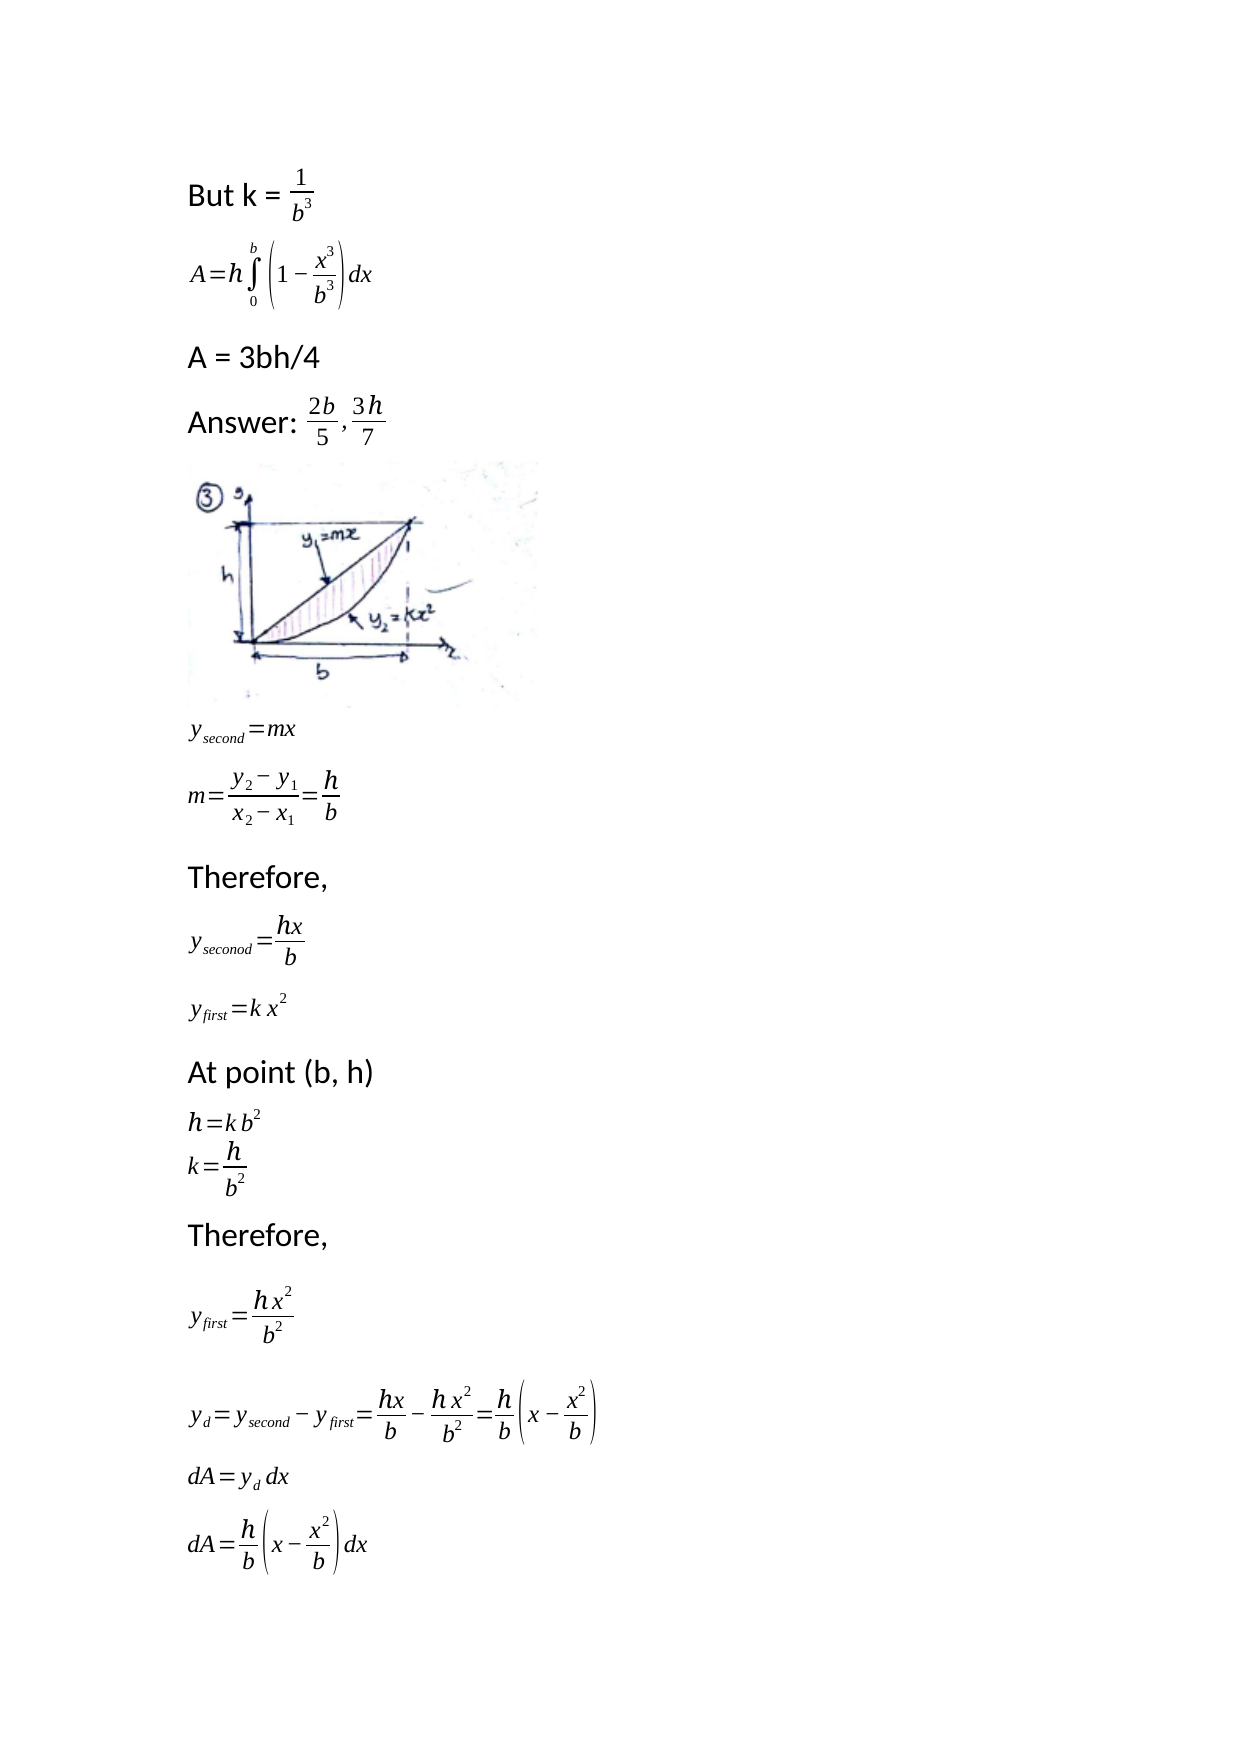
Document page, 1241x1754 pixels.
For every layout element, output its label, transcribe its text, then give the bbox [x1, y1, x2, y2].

text A = 3bh/4 [187, 324, 1053, 389]
picture [187, 461, 538, 708]
text Therefore, [187, 844, 1053, 909]
text Therefore, [187, 1202, 1053, 1267]
text But k = [187, 162, 1053, 227]
text Answer: [187, 389, 1053, 454]
text At point (b, h) [187, 1039, 1053, 1104]
